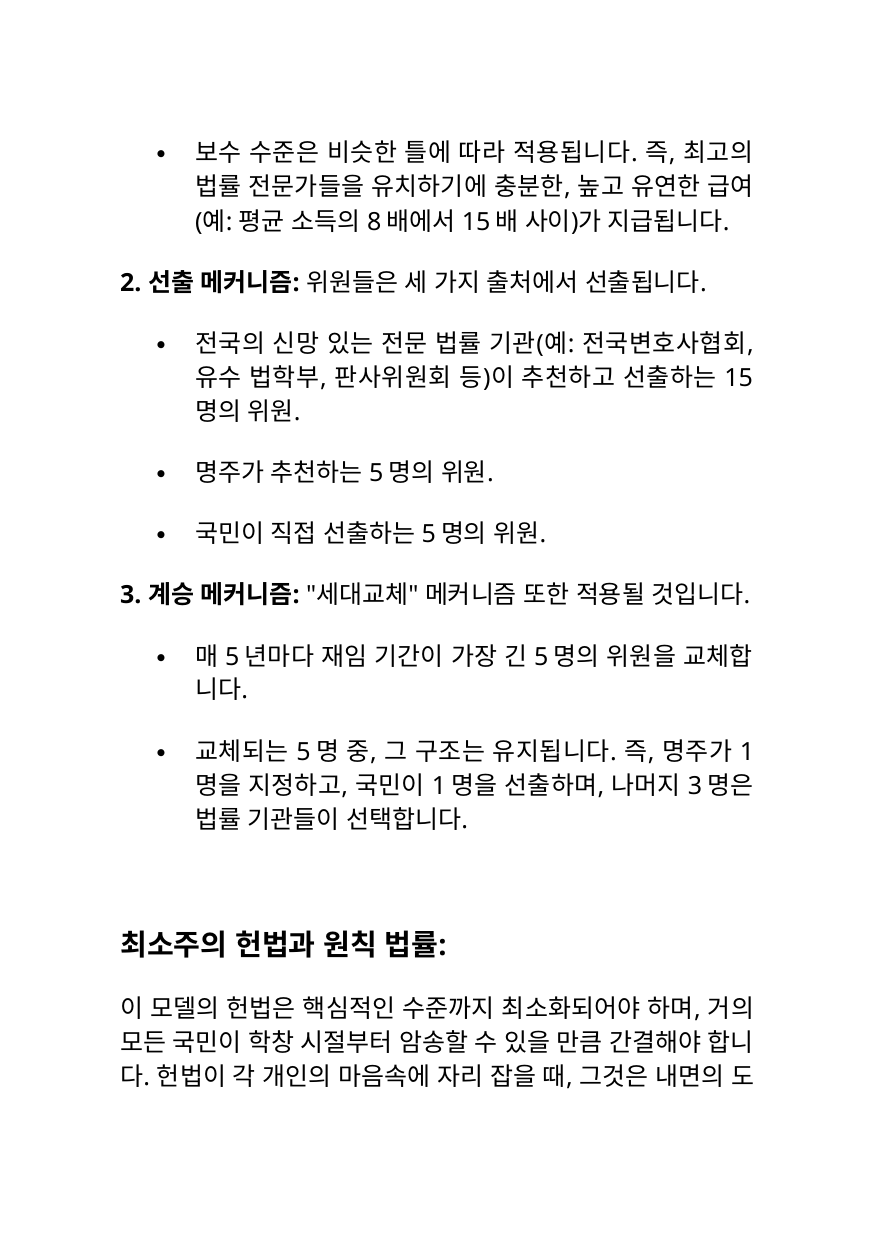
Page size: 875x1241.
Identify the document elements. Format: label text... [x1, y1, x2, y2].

list 교체되는 5명 중, 그 구조는 유지됩니다. 즉, 명주가 1명을 지정하고, 국민이 1명을 선출하며, 나머지 3명은 법률 기관들이 선택합니다. [157, 733, 754, 836]
list 보수 수준은 비슷한 틀에 따라 적용됩니다. 즉, 최고의 법률 전문가들을 유치하기에 충분한, 높고 유연한 급여(예: 평균 소득의 8배에서 15배 사이)가 지급됩니다. [157, 135, 754, 237]
text 최소주의 헌법과 원칙 법률: [120, 924, 754, 963]
list 국민이 직접 선출하는 5명의 위원. [157, 516, 754, 550]
text 2. 선출 메커니즘: 위원들은 세 가지 출처에서 선출됩니다. [120, 264, 754, 298]
list 명주가 추천하는 5명의 위원. [157, 455, 754, 489]
list 전국의 신망 있는 전문 법률 기관(예: 전국변호사협회, 유수 법학부, 판사위원회 등)이 추천하고 선출하는 15명의 위원. [157, 325, 754, 428]
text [120, 991, 754, 1093]
list 매 5년마다 재임 기간이 가장 긴 5명의 위원을 교체합니다. [157, 638, 754, 706]
text 3. 계승 메커니즘: "세대교체" 메커니즘 또한 적용될 것입니다. [120, 577, 754, 611]
